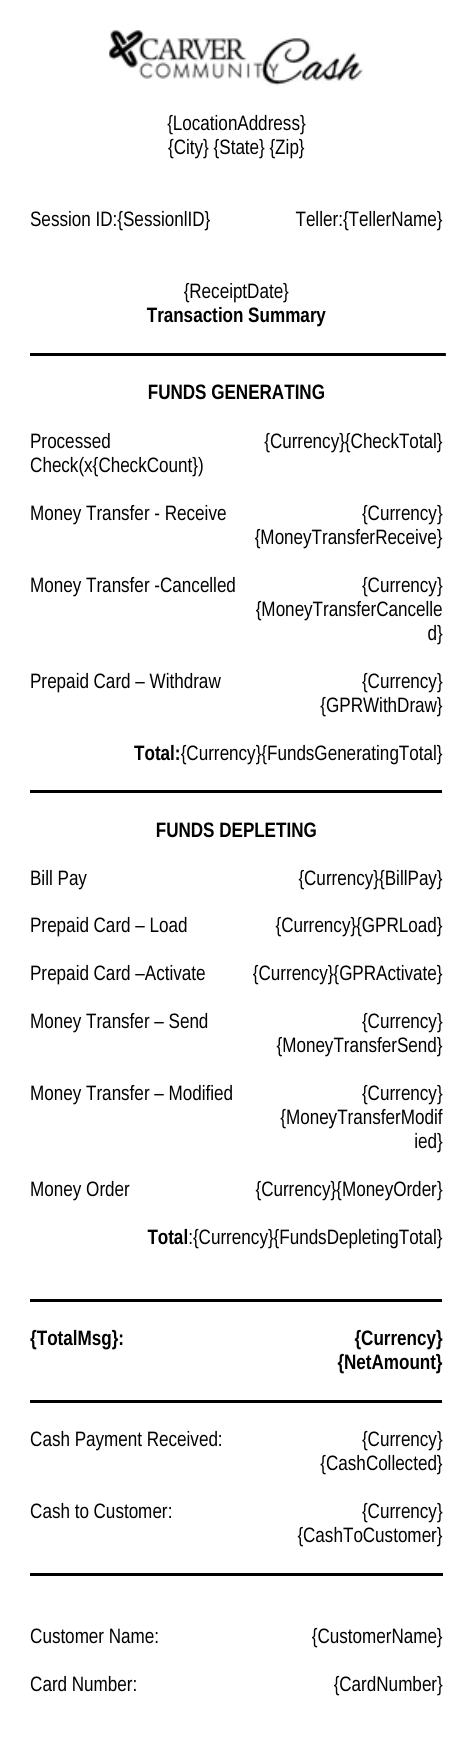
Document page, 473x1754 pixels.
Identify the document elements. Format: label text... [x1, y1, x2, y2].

table_cell Money Transfer -Cancelled [19, 573, 237, 644]
table_header {CardNumber} [236, 1672, 454, 1696]
text {City} {State} {Zip} [30, 135, 442, 159]
table_header Total:{Currency}{FundsDepletingTotal} [19, 1225, 454, 1249]
table_header {ReceiptDate} Transaction Summary [19, 279, 454, 327]
table_header {Currency}{MoneyTransferReceive} [237, 501, 454, 573]
table_header Teller:{TellerName} [281, 207, 454, 231]
table_header {Currency}{NetAmount} [281, 1326, 454, 1374]
table_header Card Number: [19, 1672, 236, 1696]
table_header Prepaid Card – Load [19, 913, 236, 937]
table_cell {Currency}{MoneyTransferCancelled} [237, 573, 454, 644]
table_header Cash Payment Received: [19, 1427, 237, 1475]
table_header {Currency}{GPRActivate} [236, 961, 454, 985]
table_header {Currency}{CashCollected} [237, 1427, 454, 1475]
table_header Processed Check(x{CheckCount}) [19, 429, 236, 477]
table_cell [19, 327, 457, 380]
table_header Money Transfer – Modified [19, 1081, 266, 1153]
table_header Total:{Currency}{FundsGeneratingTotal} [19, 740, 454, 764]
table_header FUNDS DEPLETING [19, 818, 454, 841]
table_header {Currency}{CheckTotal} [236, 429, 454, 477]
table_header {CustomerName} [236, 1624, 454, 1648]
table_header Prepaid Card –Activate [19, 961, 236, 985]
text {LocationAddress} [30, 111, 442, 135]
table_header {Currency}{GPRLoad} [236, 913, 454, 937]
table_header Cash to Customer: [19, 1499, 237, 1547]
table_cell FUNDS GENERATING [19, 380, 454, 405]
table_header {Currency}{BillPay} [236, 865, 454, 889]
table_header {Currency}{MoneyOrder} [236, 1177, 454, 1201]
table_header Session ID:{SessionlID} [19, 207, 281, 231]
table_header {Currency}{CashToCustomer} [237, 1499, 454, 1547]
table_header Money Transfer - Receive [19, 501, 237, 573]
picture [108, 30, 364, 87]
table_header {Currency}{MoneyTransferModified} [266, 1081, 454, 1153]
table_header Customer Name: [19, 1624, 236, 1648]
table_header {TotalMsg}: [19, 1326, 281, 1374]
table_header {Currency}{GPRWithDraw} [237, 669, 454, 716]
table_header [19, 1547, 454, 1600]
table_header {Currency}{MoneyTransferSend} [237, 1009, 454, 1057]
table_header Money Order [19, 1177, 236, 1201]
table_header Bill Pay [19, 865, 236, 889]
table_header Prepaid Card – Withdraw [19, 669, 237, 716]
table_header Money Transfer – Send [19, 1009, 237, 1057]
